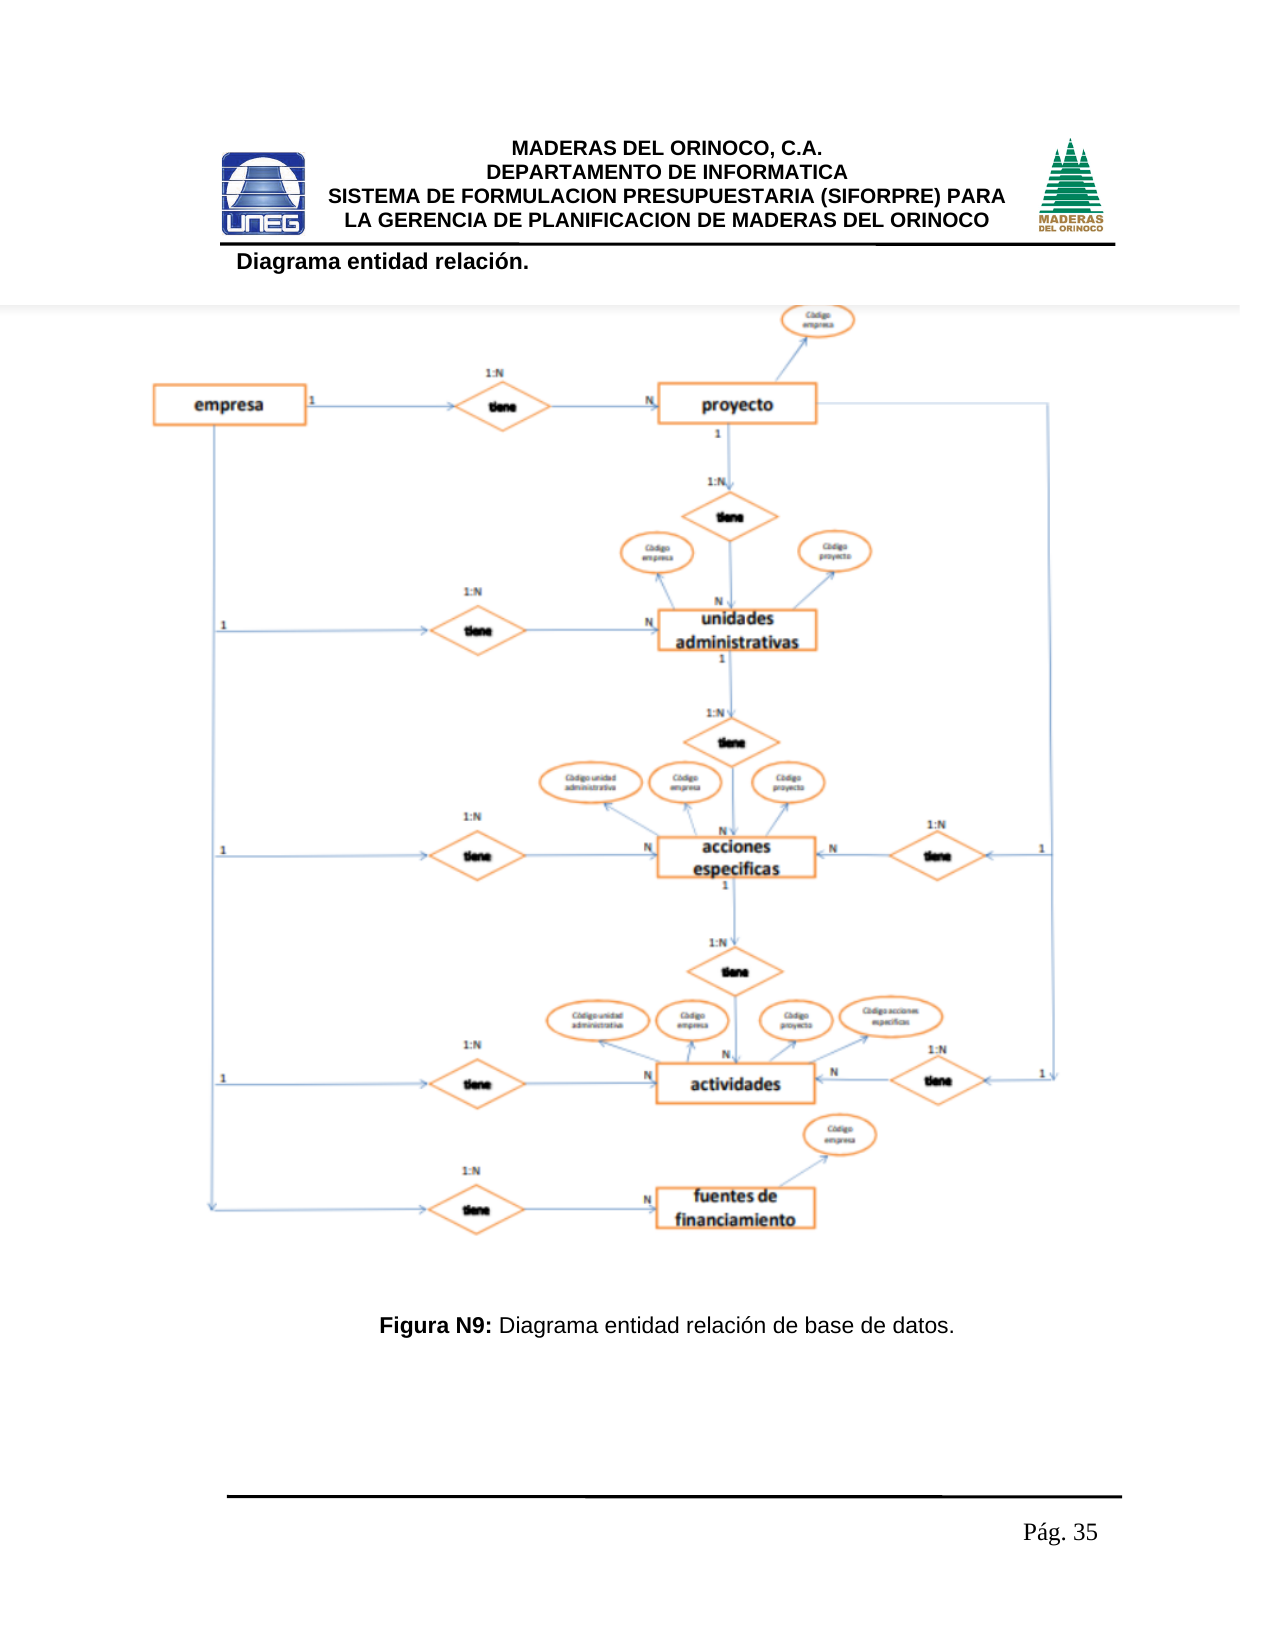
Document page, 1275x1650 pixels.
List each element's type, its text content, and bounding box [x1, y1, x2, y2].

picture [1004, 137, 1137, 233]
picture [0, 305, 1240, 1255]
text Figura N9: Diagrama entidad relación de base de datos. [236, 1312, 1098, 1339]
text Diagrama entidad relación. [236, 248, 1098, 274]
picture [221, 152, 306, 236]
